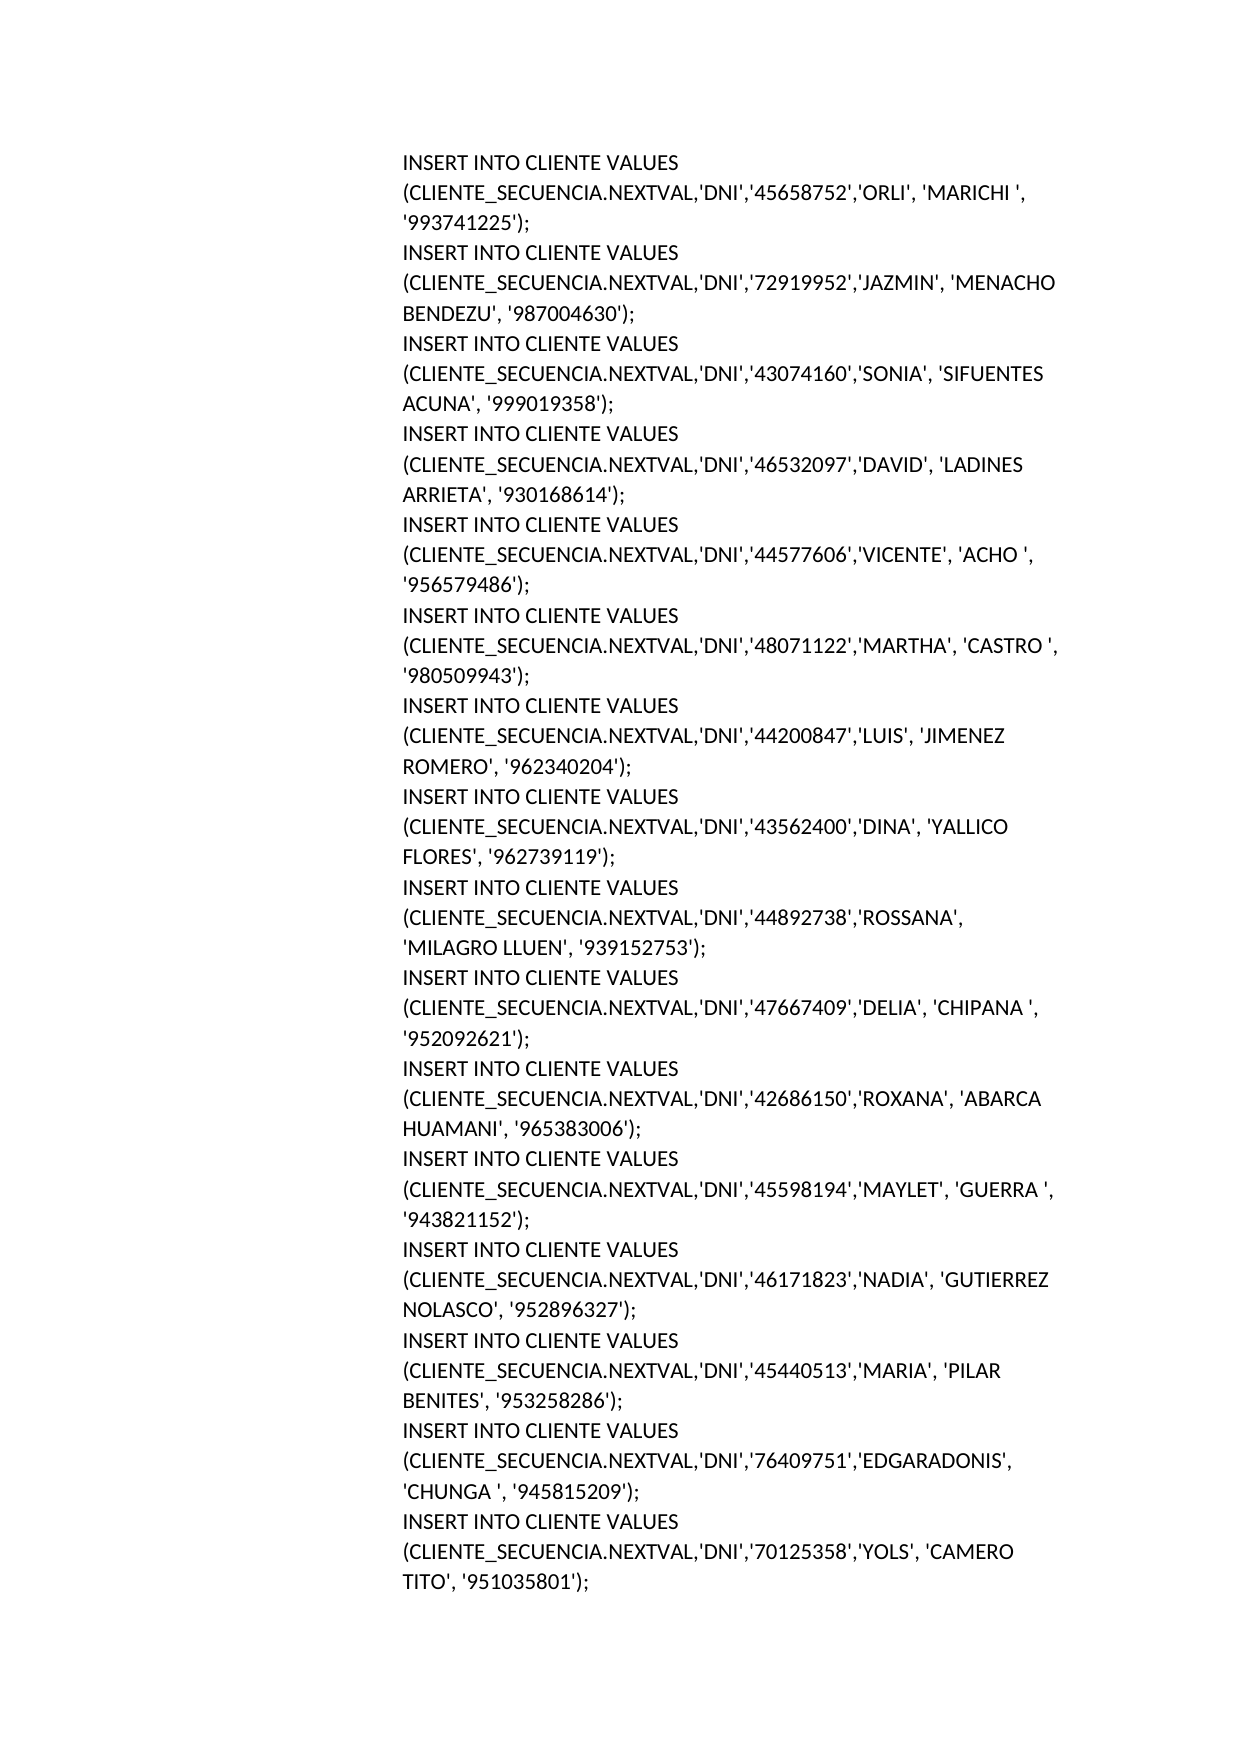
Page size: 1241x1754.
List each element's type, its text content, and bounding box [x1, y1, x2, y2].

list INSERT INTO CLIENTE VALUES (CLIENTE_SECUENCIA.NEXTVAL,'DNI','46532097','DAVID', 'LADINES ARRIETA', '930168614'); [402, 419, 1063, 508]
list INSERT INTO CLIENTE VALUES (CLIENTE_SECUENCIA.NEXTVAL,'DNI','42686150','ROXANA', 'ABARCA HUAMANI', '965383006'); [402, 1054, 1063, 1142]
list INSERT INTO CLIENTE VALUES (CLIENTE_SECUENCIA.NEXTVAL,'DNI','45440513','MARIA', 'PILAR BENITES', '953258286'); [402, 1326, 1063, 1414]
list INSERT INTO CLIENTE VALUES (CLIENTE_SECUENCIA.NEXTVAL,'DNI','48071122','MARTHA', 'CASTRO ', '980509943'); [402, 601, 1063, 689]
list INSERT INTO CLIENTE VALUES (CLIENTE_SECUENCIA.NEXTVAL,'DNI','76409751','EDGARADONIS', 'CHUNGA ', '945815209'); [402, 1416, 1063, 1505]
list INSERT INTO CLIENTE VALUES (CLIENTE_SECUENCIA.NEXTVAL,'DNI','47667409','DELIA', 'CHIPANA ', '952092621'); [402, 963, 1063, 1052]
list INSERT INTO CLIENTE VALUES (CLIENTE_SECUENCIA.NEXTVAL,'DNI','44200847','LUIS', 'JIMENEZ ROMERO', '962340204'); [402, 691, 1063, 780]
list INSERT INTO CLIENTE VALUES (CLIENTE_SECUENCIA.NEXTVAL,'DNI','70125358','YOLS', 'CAMERO TITO', '951035801'); [402, 1507, 1063, 1595]
list INSERT INTO CLIENTE VALUES (CLIENTE_SECUENCIA.NEXTVAL,'DNI','44892738','ROSSANA', 'MILAGRO LLUEN', '939152753'); [402, 873, 1063, 961]
list INSERT INTO CLIENTE VALUES (CLIENTE_SECUENCIA.NEXTVAL,'DNI','45598194','MAYLET', 'GUERRA ', '943821152'); [402, 1144, 1063, 1233]
list INSERT INTO CLIENTE VALUES (CLIENTE_SECUENCIA.NEXTVAL,'DNI','45658752','ORLI', 'MARICHI ', '993741225'); [402, 148, 1063, 236]
list INSERT INTO CLIENTE VALUES (CLIENTE_SECUENCIA.NEXTVAL,'DNI','43562400','DINA', 'YALLICO FLORES', '962739119'); [402, 782, 1063, 870]
list INSERT INTO CLIENTE VALUES (CLIENTE_SECUENCIA.NEXTVAL,'DNI','72919952','JAZMIN', 'MENACHO BENDEZU', '987004630'); [402, 238, 1063, 327]
list INSERT INTO CLIENTE VALUES (CLIENTE_SECUENCIA.NEXTVAL,'DNI','44577606','VICENTE', 'ACHO ', '956579486'); [402, 510, 1063, 598]
list INSERT INTO CLIENTE VALUES (CLIENTE_SECUENCIA.NEXTVAL,'DNI','43074160','SONIA', 'SIFUENTES ACUNA', '999019358'); [402, 329, 1063, 417]
list INSERT INTO CLIENTE VALUES (CLIENTE_SECUENCIA.NEXTVAL,'DNI','46171823','NADIA', 'GUTIERREZ NOLASCO', '952896327'); [402, 1235, 1063, 1323]
